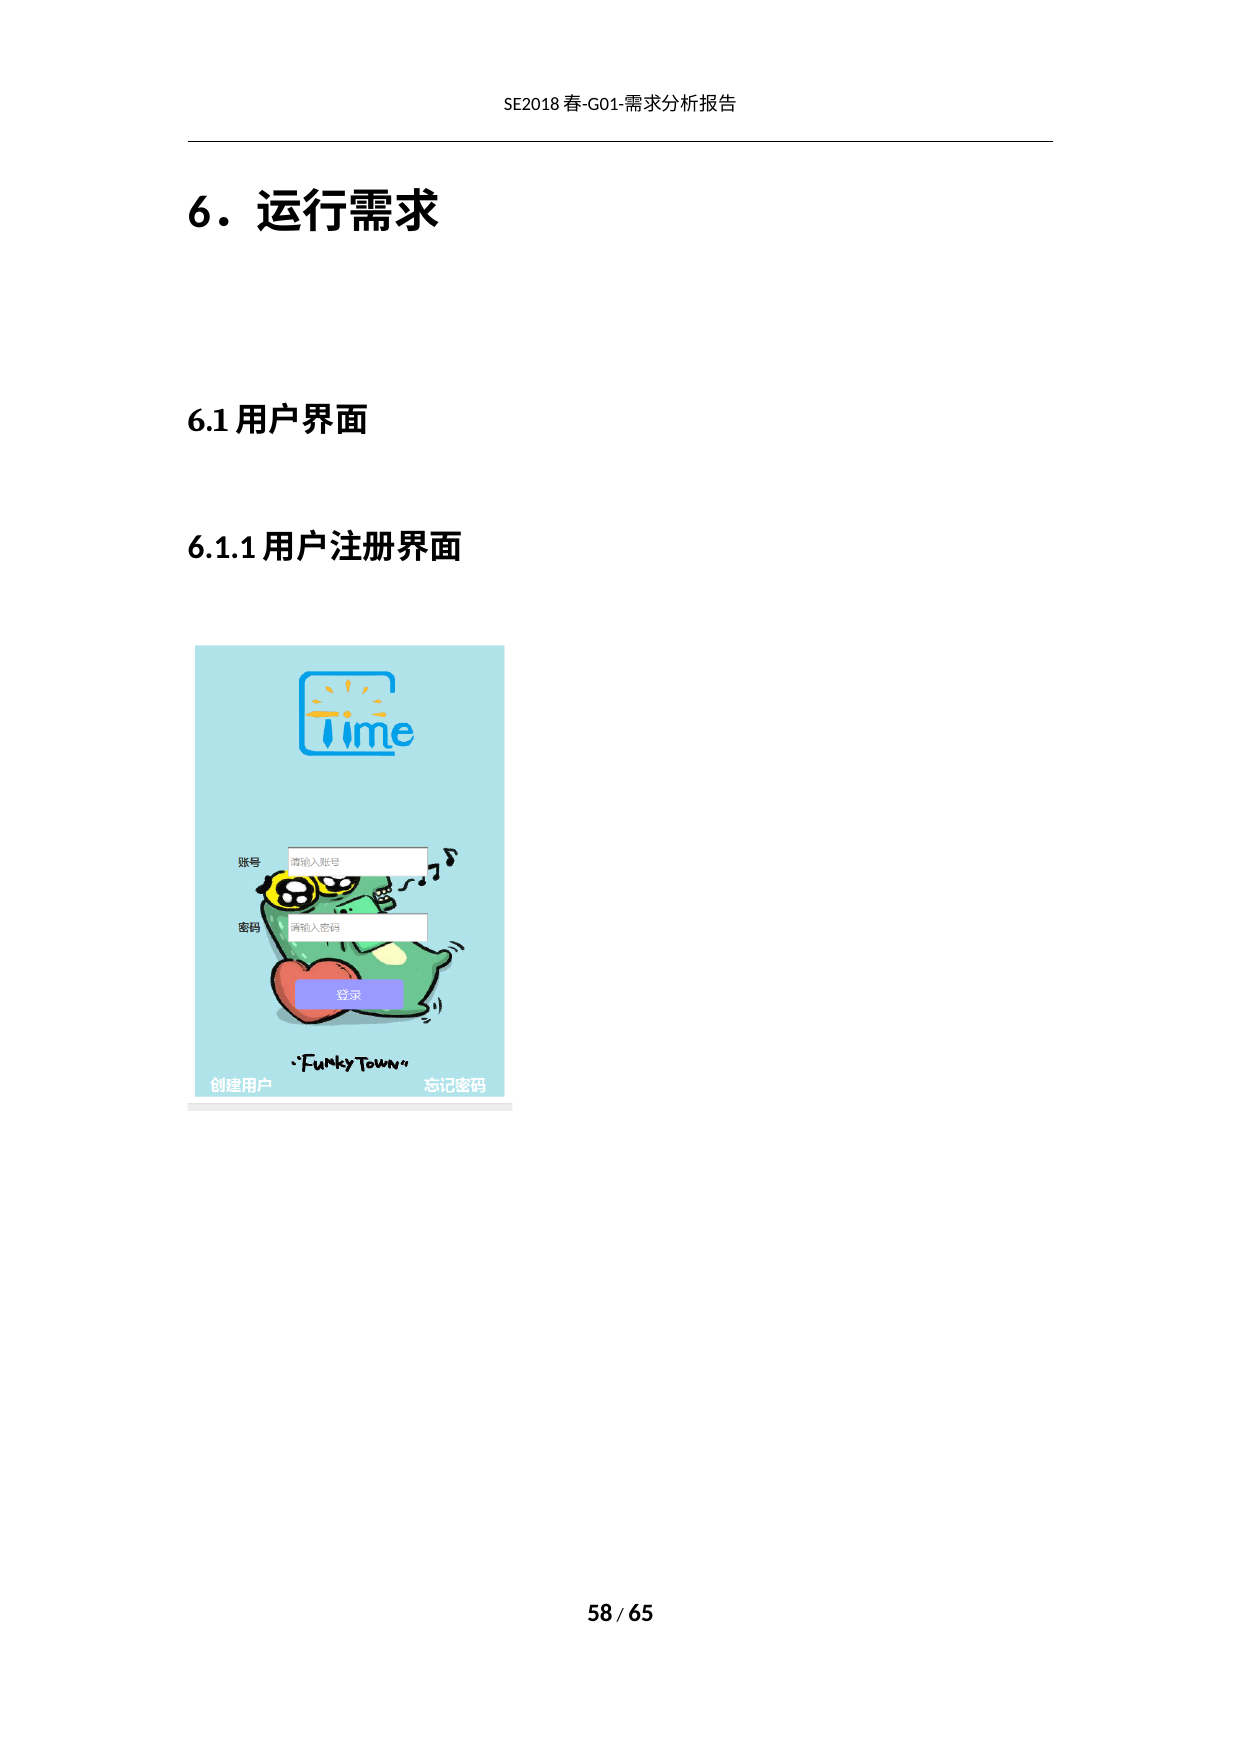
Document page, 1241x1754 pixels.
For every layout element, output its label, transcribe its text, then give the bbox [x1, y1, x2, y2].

picture [187, 638, 513, 1111]
subtitle 6.1.1用户注册界面 [187, 511, 1053, 576]
subtitle 6.1用户界面 [187, 384, 1053, 449]
subtitle 6．运行需求 [187, 158, 1053, 256]
